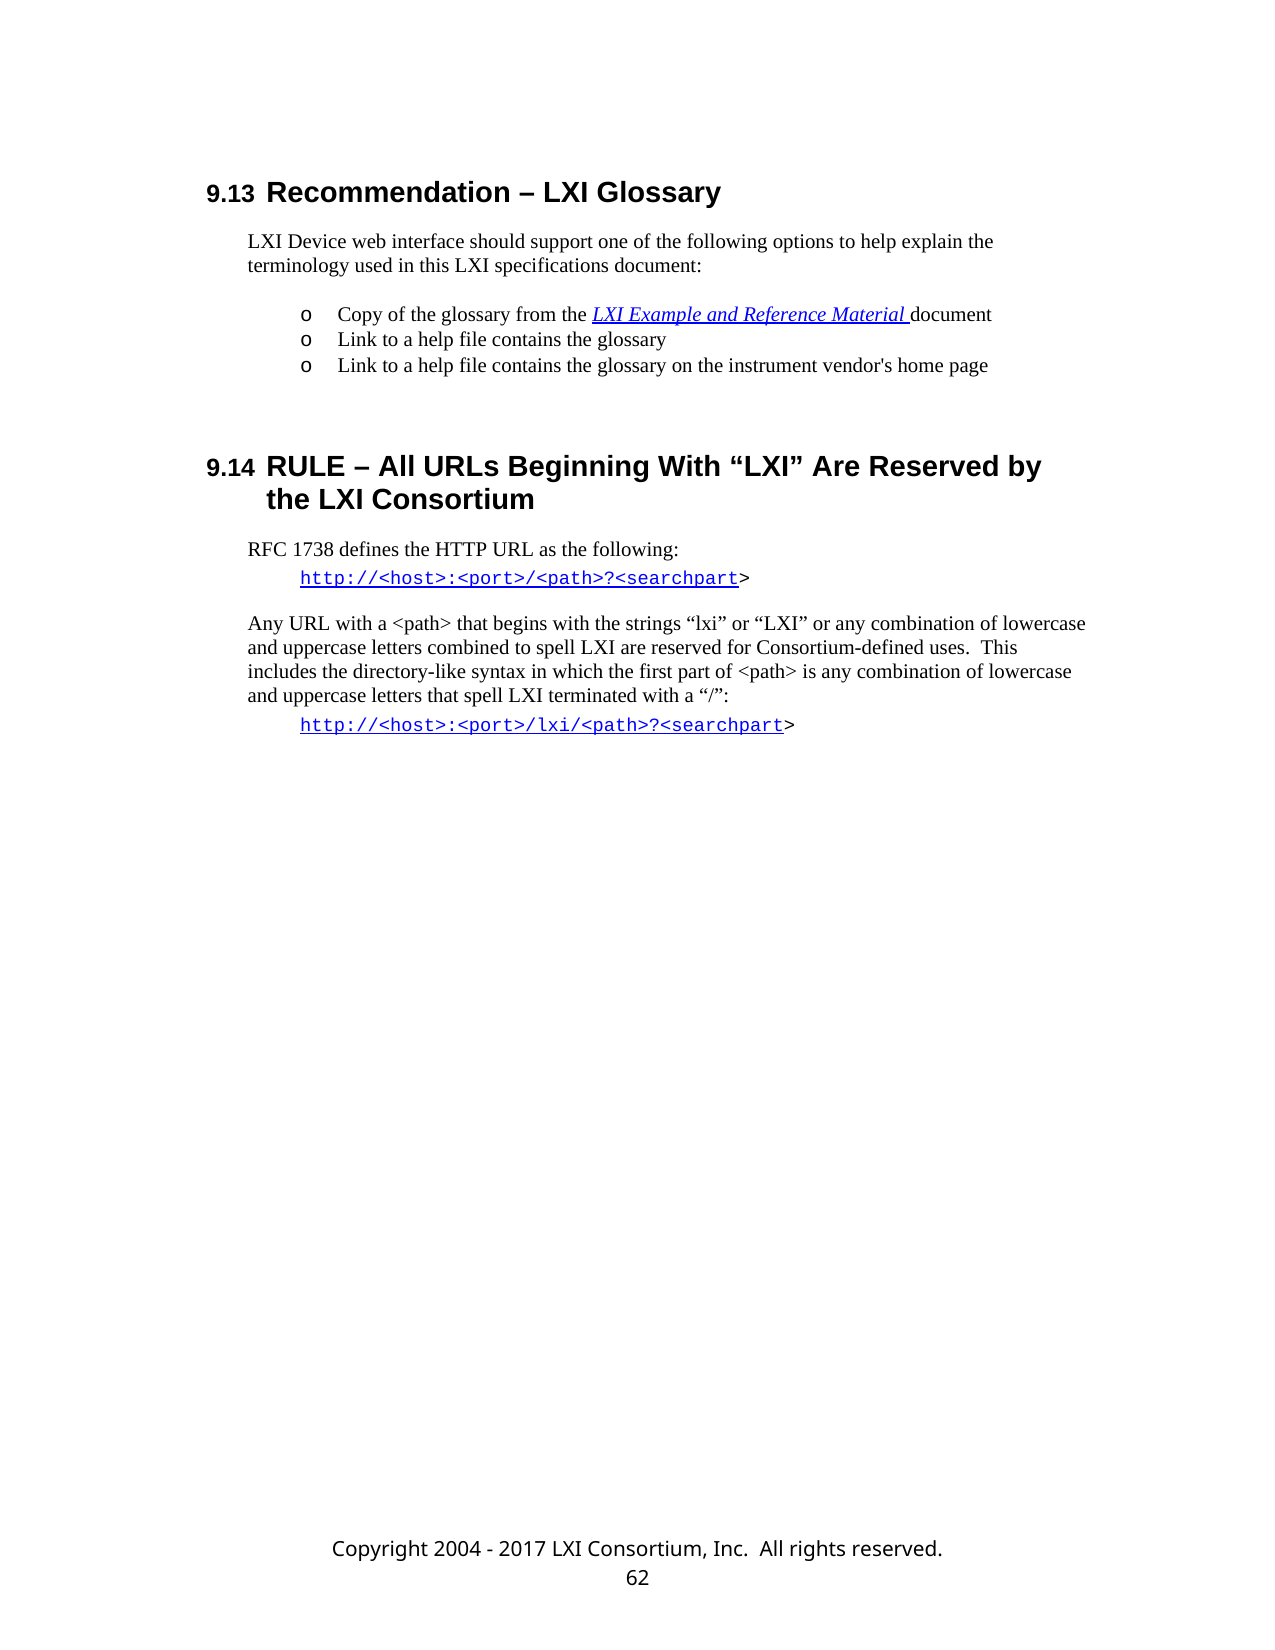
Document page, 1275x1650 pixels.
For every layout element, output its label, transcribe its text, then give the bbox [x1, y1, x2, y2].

text http://<host>:<port>/lxi/<path>?<searchpart> [300, 716, 1087, 737]
text RFC 1738 defines the HTTP URL as the following: [247, 537, 1087, 561]
subtitle RULE – All URLs Beginning With “LXI” Are Reserved by the LXI Consortium [206, 449, 1087, 516]
text LXI Device web interface should support one of the following options to help explain the terminology used in this LXI specifications document: [247, 229, 1087, 302]
text Any URL with a <path> that begins with the strings “lxi” or “LXI” or any combination of lowercase and uppercase letters combined to spell LXI are reserved for Consortium-defined uses. This includes the directory-like syntax in which the first part of <path> is any combination of lowercase and uppercase letters that spell LXI terminated with a “/”: [247, 611, 1087, 707]
list Copy of the glossary from the LXI Example and Reference Material document [300, 302, 1087, 327]
text http://<host>:<port>/<path>?<searchpart> [300, 569, 1087, 590]
list Link to a help file contains the glossary on the instrument vendor's home page [300, 353, 1087, 379]
subtitle Recommendation – LXI Glossary [206, 175, 1087, 208]
list Link to a help file contains the glossary [300, 327, 1087, 353]
